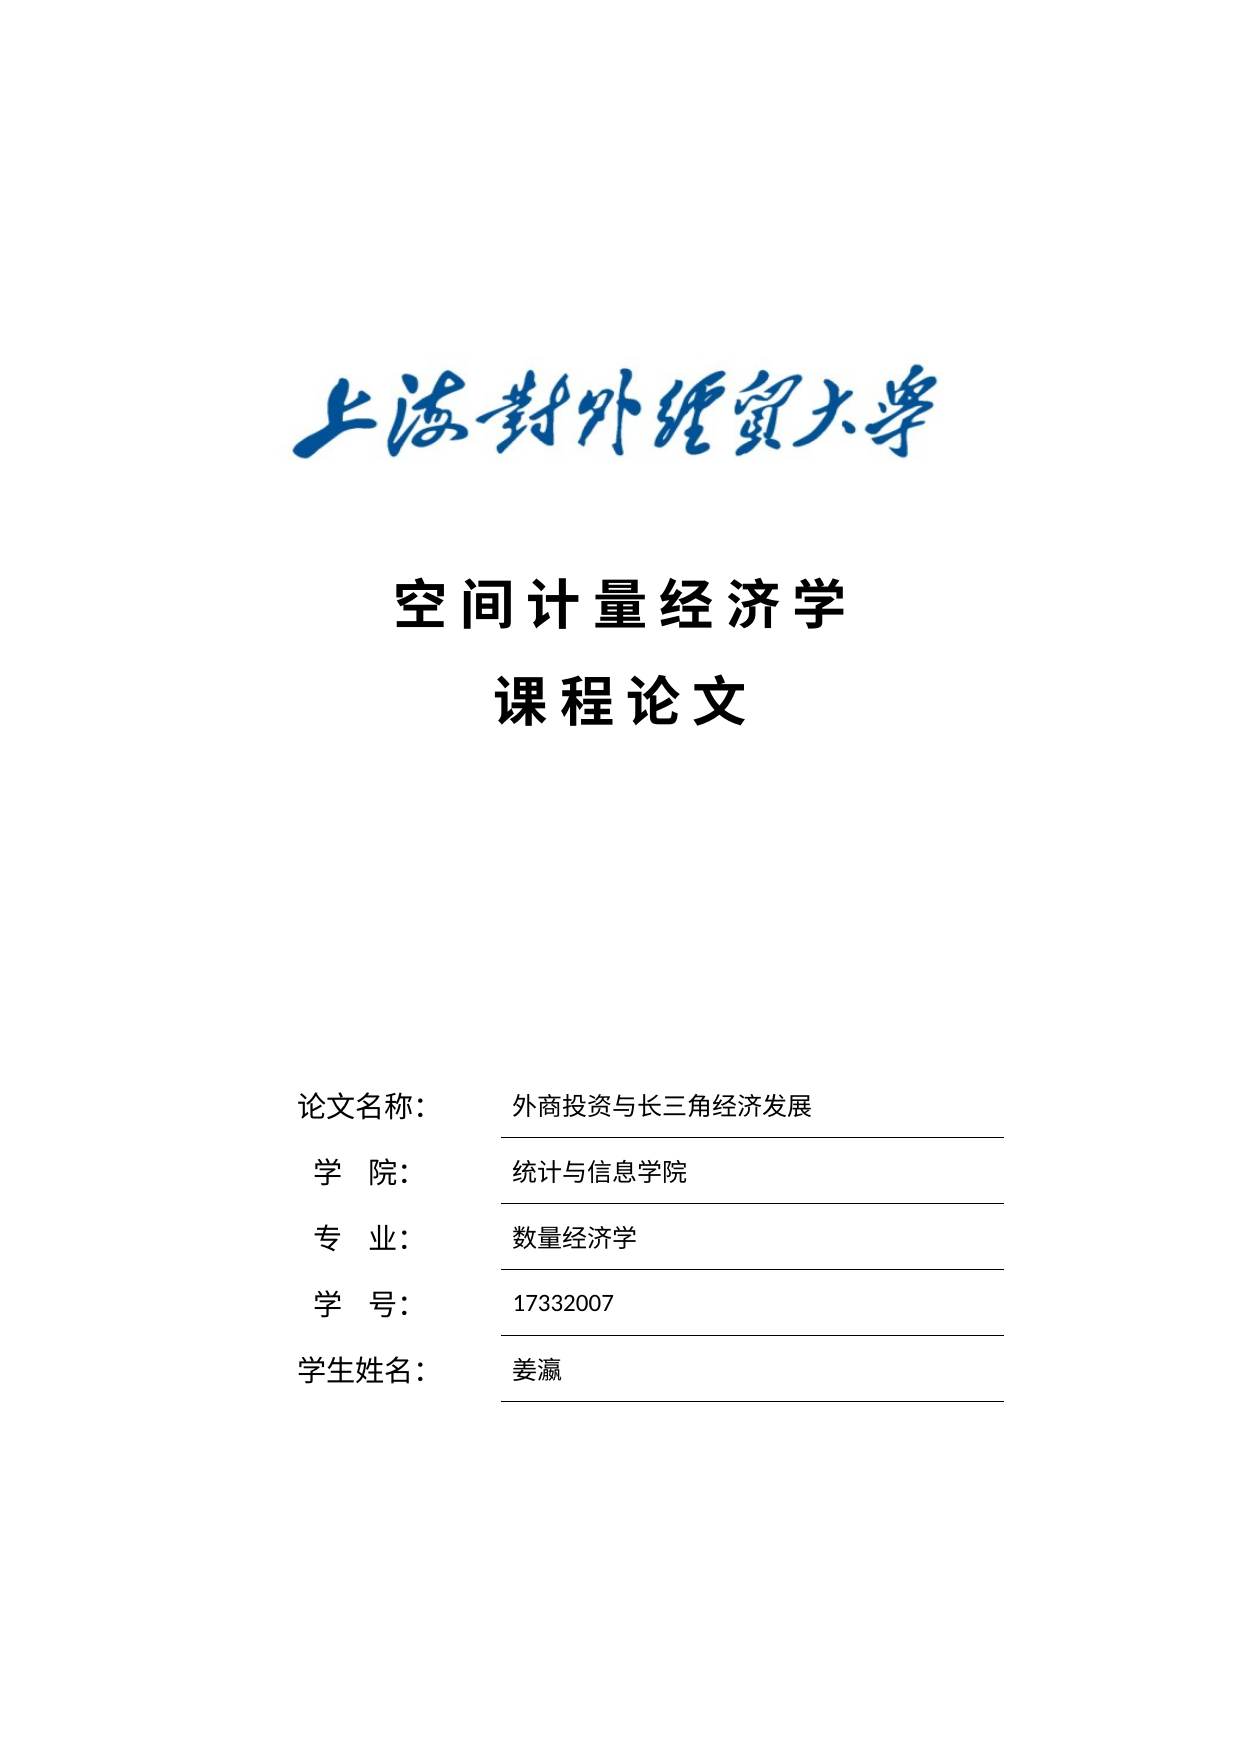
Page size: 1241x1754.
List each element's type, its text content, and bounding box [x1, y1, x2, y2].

table_cell 学 号： [238, 1269, 501, 1335]
table_cell 17332007 [501, 1270, 1004, 1335]
table_header 论文名称： [238, 1072, 501, 1137]
picture [277, 357, 964, 465]
table_cell 数量经济学 [501, 1204, 1004, 1269]
table_header 外商投资与长三角经济发展 [501, 1072, 1004, 1137]
table_cell 学生姓名： [238, 1335, 501, 1401]
text 空 间 计 量 经 济 学 [187, 552, 1053, 649]
table_cell 专 业： [238, 1203, 501, 1269]
text 课 程 论 文 [187, 649, 1053, 747]
table_cell 统计与信息学院 [501, 1138, 1004, 1203]
table_cell 姜瀛 [501, 1336, 1004, 1401]
table_cell 学 院： [238, 1137, 501, 1203]
